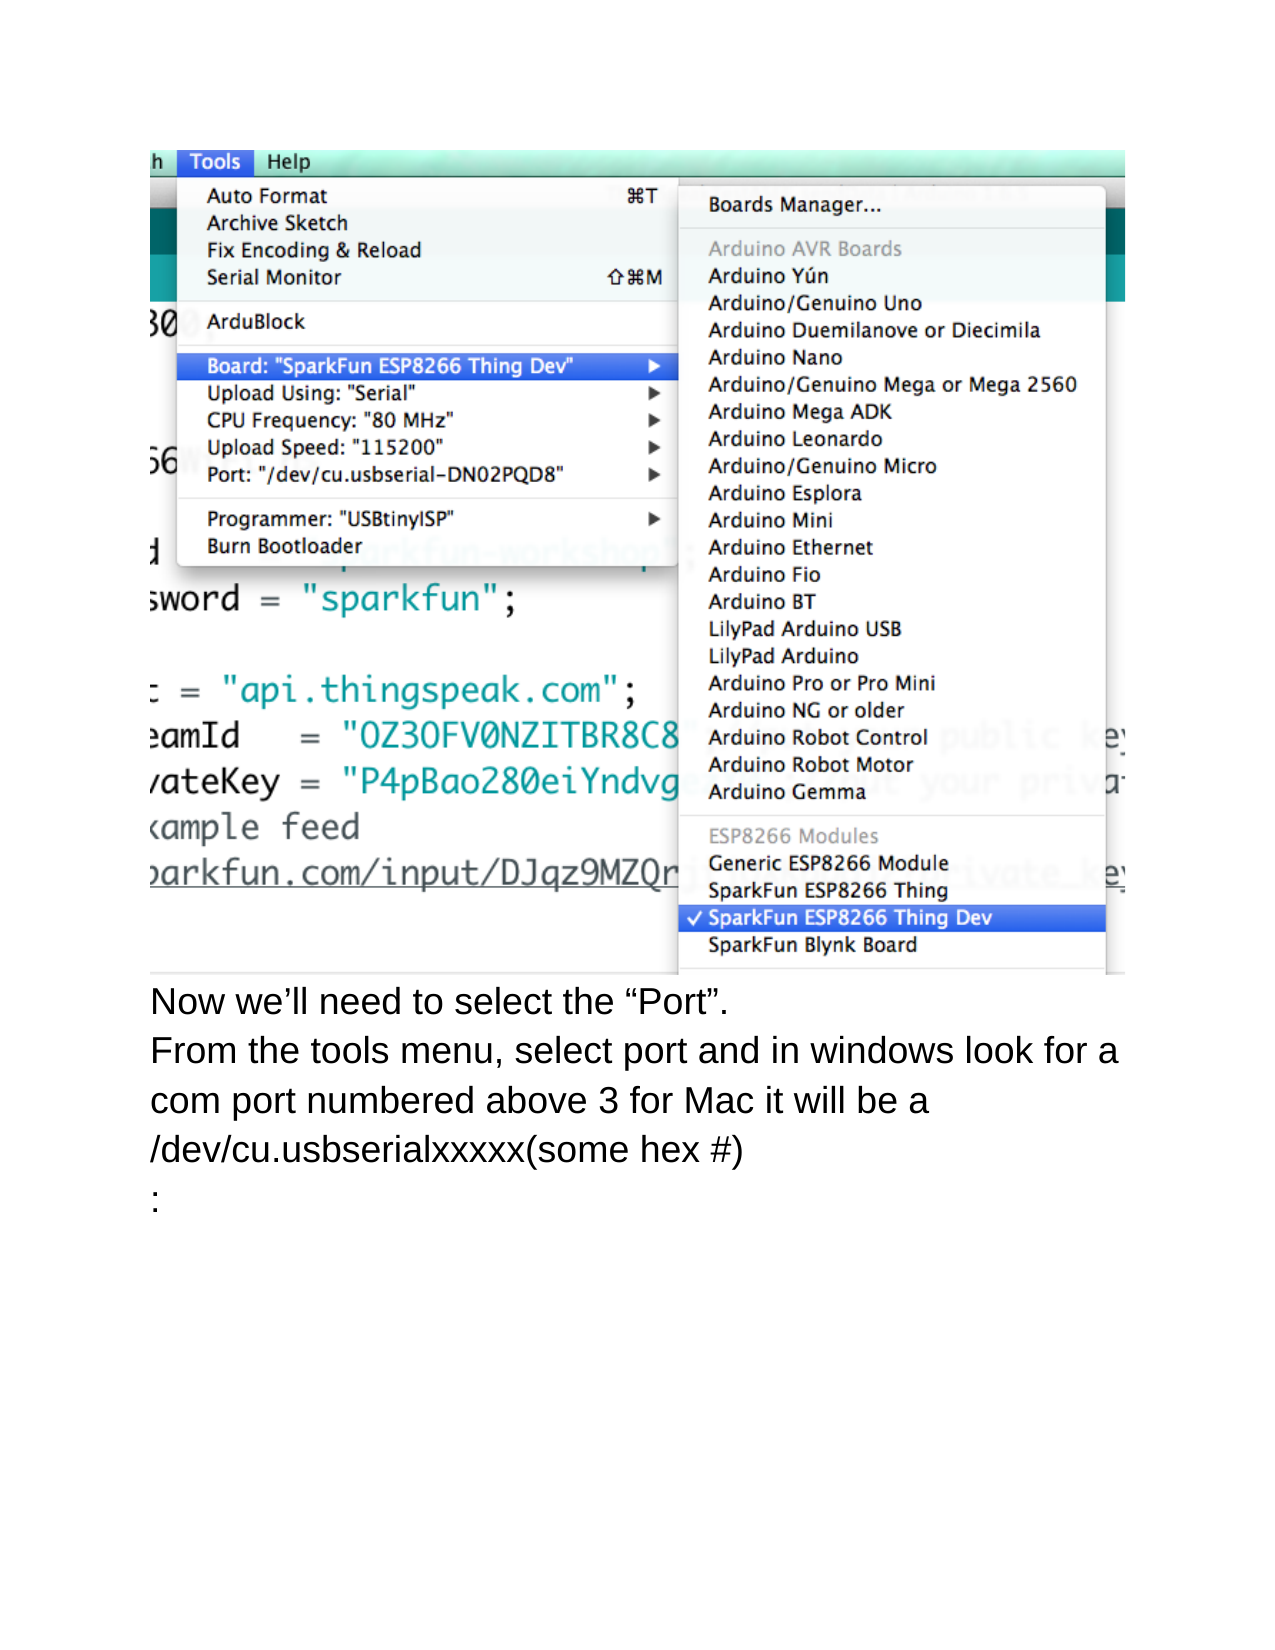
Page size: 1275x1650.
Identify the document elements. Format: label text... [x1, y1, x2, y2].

text Now we’ll need to select the “Port”. [150, 979, 1125, 1022]
text From the tools menu, select port and in windows look for a com port numbered above 3 for Mac it will be a /dev/cu.usbserialxxxxx(some hex #) [150, 1028, 1125, 1171]
picture [150, 150, 1125, 975]
text : [150, 1177, 1125, 1220]
